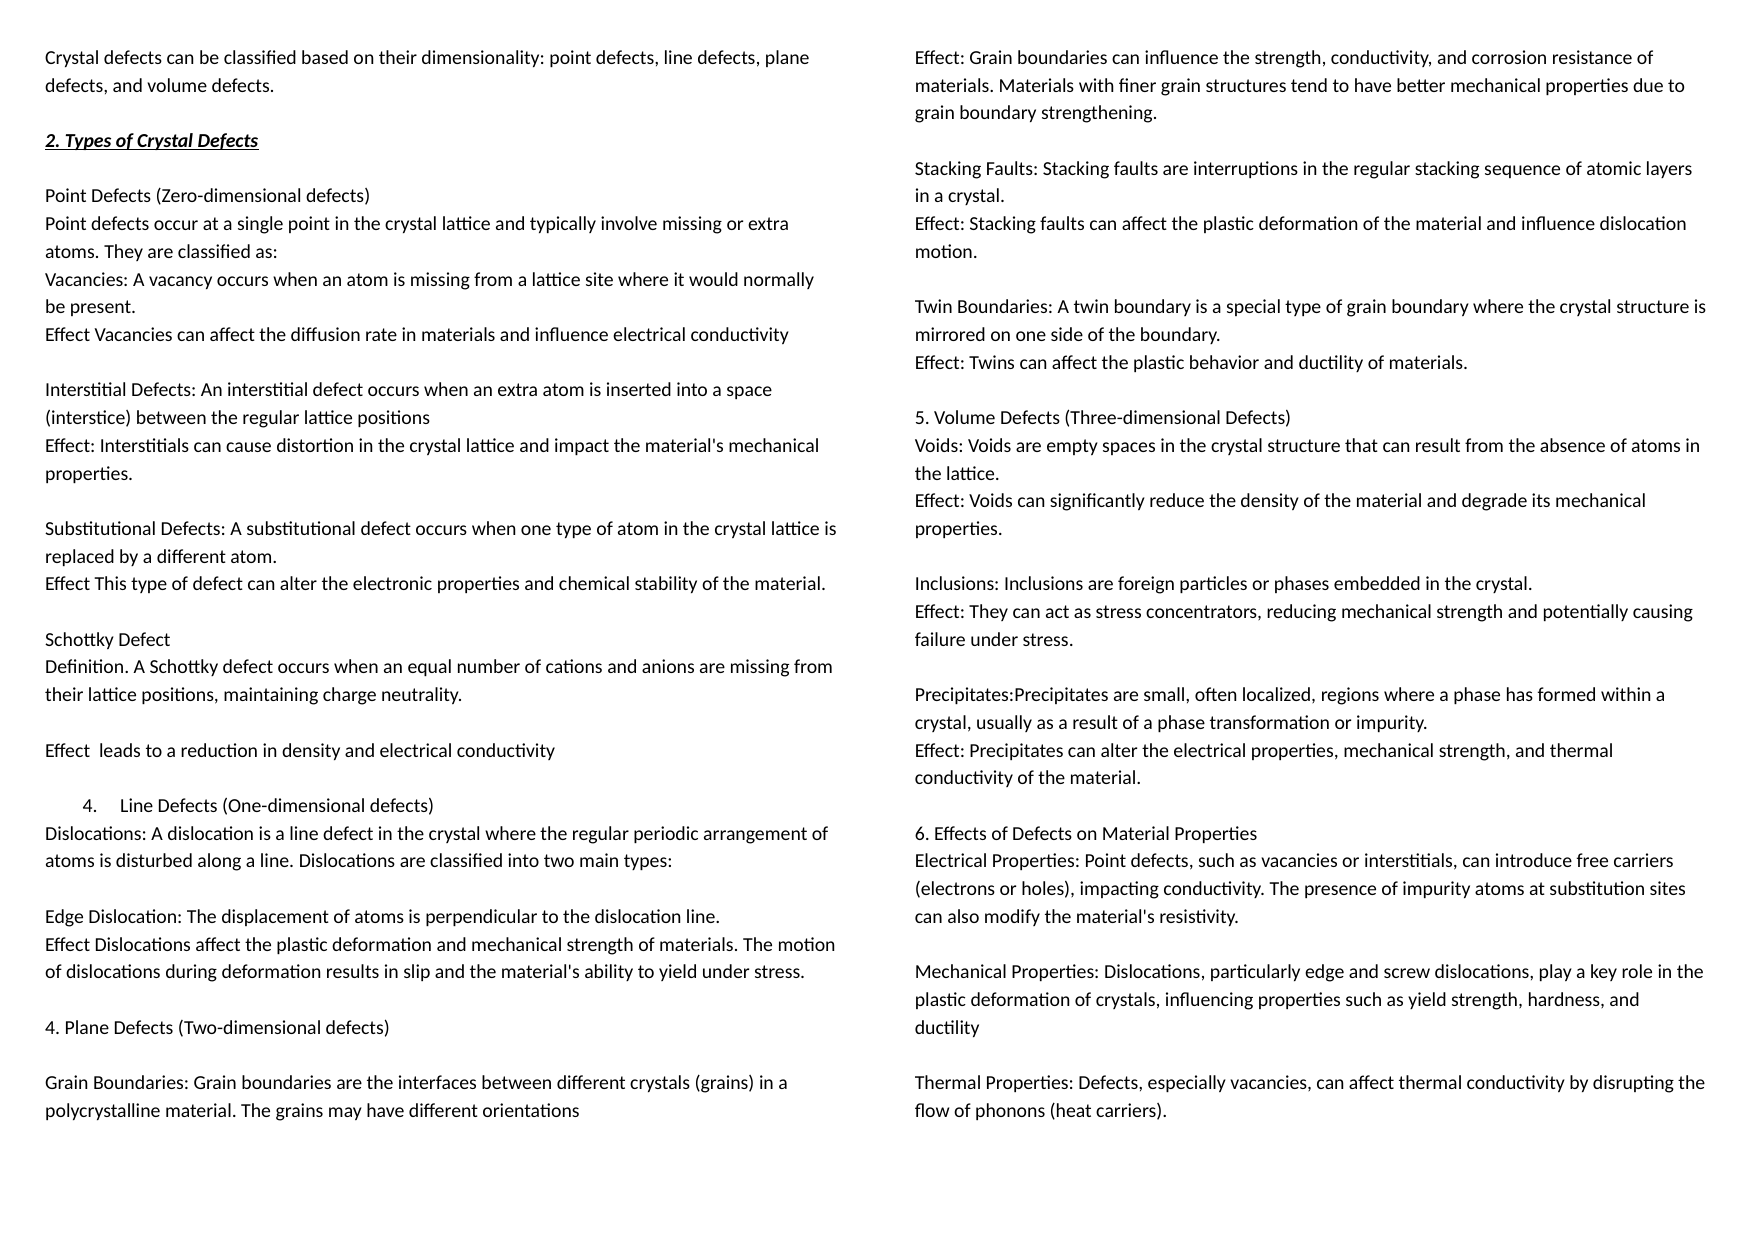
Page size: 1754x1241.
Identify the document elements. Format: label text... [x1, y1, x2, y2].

text Schottky Defect [45, 627, 839, 651]
text Precipitates:Precipitates are small, often localized, regions where a phase has formed within a crystal, usually as a result of a phase transformation or impurity. [914, 682, 1709, 734]
text Edge Dislocation: The displacement of atoms is perpendicular to the dislocation line. [45, 904, 839, 928]
text Effect: Interstitials can cause distortion in the crystal lattice and impact the material's mechanical properties. [45, 433, 839, 485]
text Effect Dislocations affect the plastic deformation and mechanical strength of materials. The motion of dislocations during deformation results in slip and the material's ability to yield under stress. [45, 932, 839, 983]
text Grain Boundaries: Grain boundaries are the interfaces between different crystals (grains) in a polycrystalline material. The grains may have different orientations [45, 1070, 839, 1122]
text Electrical Properties: Point defects, such as vacancies or interstitials, can introduce free carriers (electrons or holes), impacting conductivity. The presence of impurity atoms at substitution sites can also modify the material's resistivity. [914, 848, 1709, 928]
text Point Defects (Zero-dimensional defects) [45, 183, 839, 208]
text Mechanical Properties: Dislocations, particularly edge and screw dislocations, play a key role in the plastic deformation of crystals, influencing properties such as yield strength, hardness, and ductility [914, 959, 1709, 1039]
text 4. Plane Defects (Two-dimensional defects) [45, 1015, 839, 1039]
text Dislocations: A dislocation is a line defect in the crystal where the regular periodic arrangement of atoms is disturbed along a line. Dislocations are classified into two main types: [45, 821, 839, 873]
list Line Defects (One-dimensional defects) [82, 793, 839, 817]
text Effect: Twins can affect the plastic behavior and ductility of materials. [914, 350, 1709, 374]
text Effect: Grain boundaries can influence the strength, conductivity, and corrosion resistance of materials. Materials with finer grain structures tend to have better mechanical properties due to grain boundary strengthening. [914, 45, 1709, 124]
text 2. Types of Crystal Defects [45, 128, 839, 152]
text 5. Volume Defects (Three-dimensional Defects) [914, 405, 1709, 429]
text Definition. A Schottky defect occurs when an equal number of cations and anions are missing from their lattice positions, maintaining charge neutrality. [45, 654, 839, 706]
text Effect This type of defect can alter the electronic properties and chemical stability of the material. [45, 571, 839, 596]
text Thermal Properties: Defects, especially vacancies, can affect thermal conductivity by disrupting the flow of phonons (heat carriers). [914, 1070, 1709, 1122]
text Effect: Voids can significantly reduce the density of the material and degrade its mechanical properties. [914, 488, 1709, 540]
text Twin Boundaries: A twin boundary is a special type of grain boundary where the crystal structure is mirrored on one side of the boundary. [914, 294, 1709, 346]
text Point defects occur at a single point in the crystal lattice and typically involve missing or extra atoms. They are classified as: [45, 211, 839, 263]
text Effect: Precipitates can alter the electrical properties, mechanical strength, and thermal conductivity of the material. [914, 738, 1709, 789]
text Vacancies: A vacancy occurs when an atom is missing from a lattice site where it would normally be present. [45, 267, 839, 318]
text Substitutional Defects: A substitutional defect occurs when one type of atom in the crystal lattice is replaced by a different atom. [45, 516, 839, 568]
text Effect Vacancies can affect the diffusion rate in materials and influence electrical conductivity [45, 322, 839, 346]
text Stacking Faults: Stacking faults are interruptions in the regular stacking sequence of atomic layers in a crystal. [914, 156, 1709, 208]
text Effect: Stacking faults can affect the plastic deformation of the material and influence dislocation motion. [914, 211, 1709, 263]
text Effect: They can act as stress concentrators, reducing mechanical strength and potentially causing failure under stress. [914, 599, 1709, 651]
text Effect leads to a reduction in density and electrical conductivity [45, 738, 839, 762]
text Voids: Voids are empty spaces in the crystal structure that can result from the absence of atoms in the lattice. [914, 433, 1709, 485]
text Interstitial Defects: An interstitial defect occurs when an extra atom is inserted into a space (interstice) between the regular lattice positions [45, 377, 839, 429]
text 6. Effects of Defects on Material Properties [914, 821, 1709, 845]
text Inclusions: Inclusions are foreign particles or phases embedded in the crystal. [914, 571, 1709, 596]
